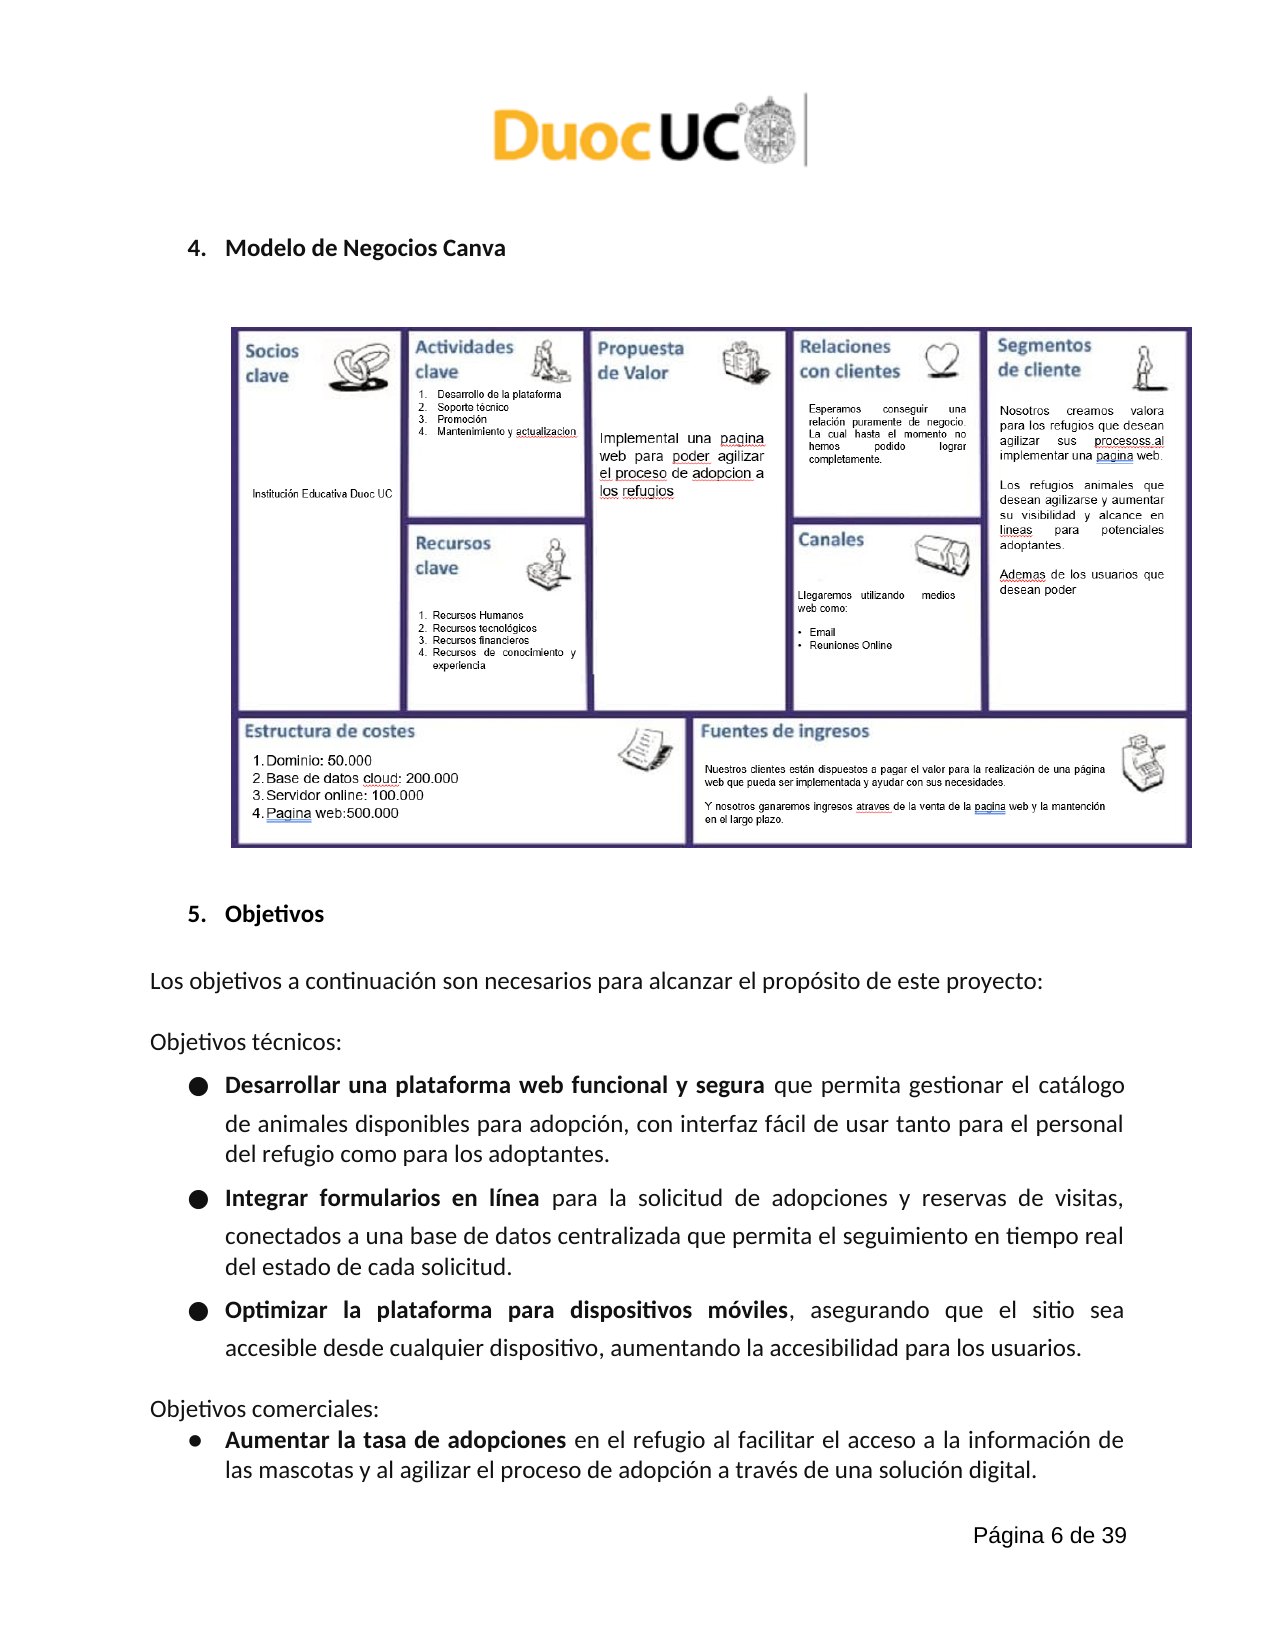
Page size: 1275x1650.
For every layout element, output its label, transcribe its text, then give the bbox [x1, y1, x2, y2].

text Los objetivos a continuación son necesarios para alcanzar el propósito de este proyecto: [150, 965, 1125, 996]
picture [464, 79, 810, 202]
list Integrar formularios en línea para la solicitud de adopciones y reservas de visitas, conectados a una base de datos centralizada que permita el seguimiento en tiempo real del estado de cada solicitud. [187, 1169, 1125, 1281]
list Objetivos [187, 898, 1125, 928]
list Aumentar la tasa de adopciones en el refugio al facilitar el acceso a la información de las mascotas y al agilizar el proceso de adopción a través de una solución digital. [187, 1424, 1125, 1485]
list Desarrollar una plataforma web funcional y segura que permita gestionar el catálogo de animales disponibles para adopción, con interfaz fácil de usar tanto para el personal del refugio como para los adoptantes. [187, 1057, 1125, 1169]
picture [225, 323, 1200, 855]
text Objetivos técnicos: [150, 1026, 1125, 1057]
list Optimizar la plataforma para dispositivos móviles, asegurando que el sitio sea accesible desde cualquier dispositivo, aumentando la accesibilidad para los usuarios. [187, 1281, 1125, 1363]
text Objetivos comerciales: [150, 1394, 1125, 1424]
list Modelo de Negocios Canva [187, 232, 1125, 263]
